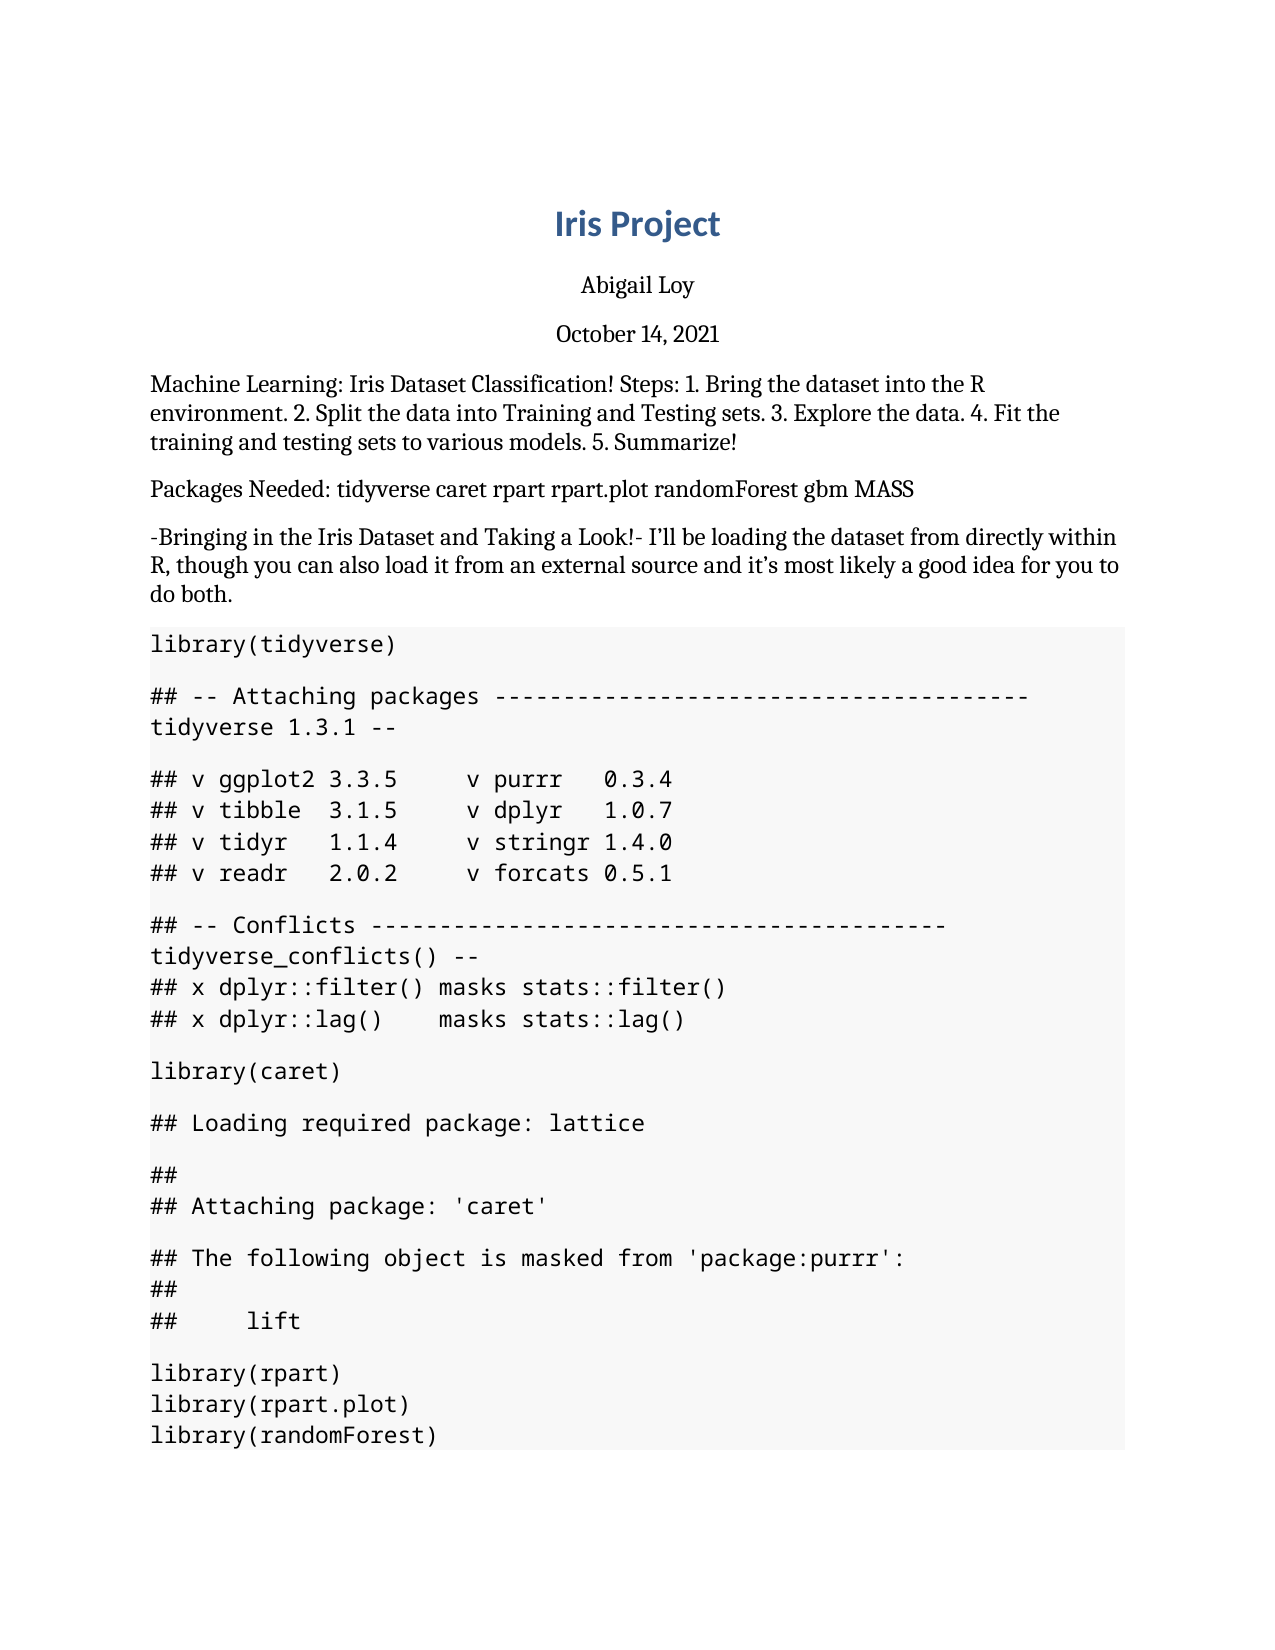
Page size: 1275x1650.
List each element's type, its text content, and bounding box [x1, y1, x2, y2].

text ## ## Attaching package: 'caret' [150, 1159, 1125, 1221]
text library(caret) [150, 1054, 1125, 1086]
text ## Loading required package: lattice [150, 1107, 1125, 1138]
text ## v ggplot2 3.3.5 v purrr 0.3.4 ## v tibble 3.1.5 v dplyr 1.0.7 ## v tidyr 1.1.4 v stringr 1.4.0 ## v readr 2.0.2 v forcats 0.5.1 [150, 763, 1125, 888]
text ## -- Conflicts ------------------------------------------ tidyverse_conflicts() -- ## x dplyr::filter() masks stats::filter() ## x dplyr::lag() masks stats::lag() [150, 909, 1125, 1034]
text -Bringing in the Iris Dataset and Taking a Look!- I’ll be loading the dataset from directly within R, though you can also load it from an external source and it’s most likely a good idea for you to do both. [150, 522, 1125, 609]
text Abigail Loy [150, 271, 1125, 299]
title Iris Project [150, 200, 1125, 246]
text ## The following object is masked from 'package:purrr': ## ## lift [150, 1242, 1125, 1336]
text Machine Learning: Iris Dataset Classification! Steps: 1. Bring the dataset into the R environment. 2. Split the data into Training and Testing sets. 3. Explore the data. 4. Fit the training and testing sets to various models. 5. Summarize! [150, 370, 1125, 456]
text Packages Needed: tidyverse caret rpart rpart.plot randomForest gbm MASS [150, 475, 1125, 504]
text library(tidyverse) [150, 627, 1125, 659]
text October 14, 2021 [150, 320, 1125, 349]
text library(rpart) library(rpart.plot) library(randomForest) [342, 1357, 1125, 1450]
text ## -- Attaching packages --------------------------------------- tidyverse 1.3.1 -- [150, 679, 1125, 742]
